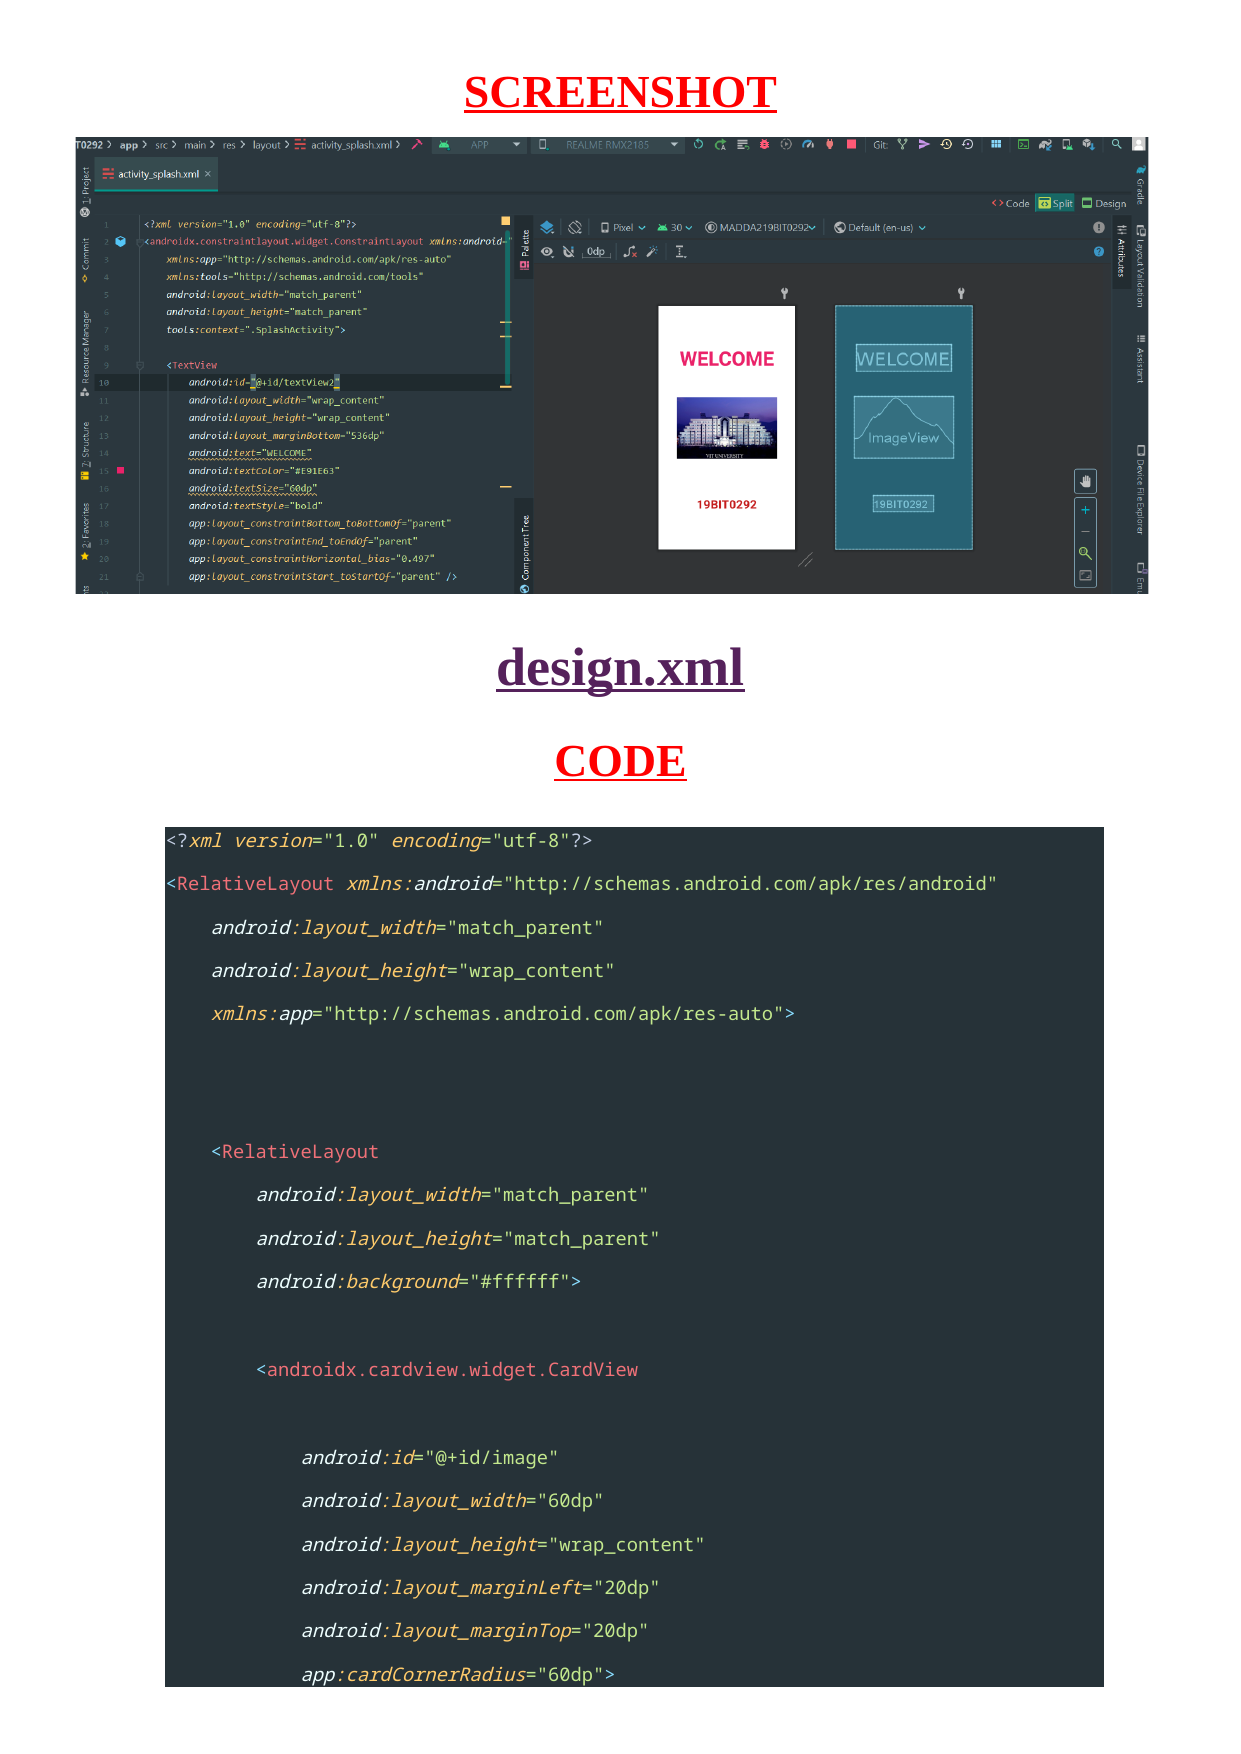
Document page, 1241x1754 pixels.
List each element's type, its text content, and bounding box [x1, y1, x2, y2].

text SCREENSHOT [281, 64, 959, 117]
text <?xml version="1.0" encoding="utf-8"?> <RelativeLayout xmlns:android="http://schemas.android.com/apk/res/android" android:layout_width="match_parent" android:layout_height="wrap_content" xmlns:app="http://schemas.android.com/apk/res-auto"> [165, 827, 1104, 1071]
picture [75, 137, 1149, 594]
text CODE [281, 733, 959, 786]
